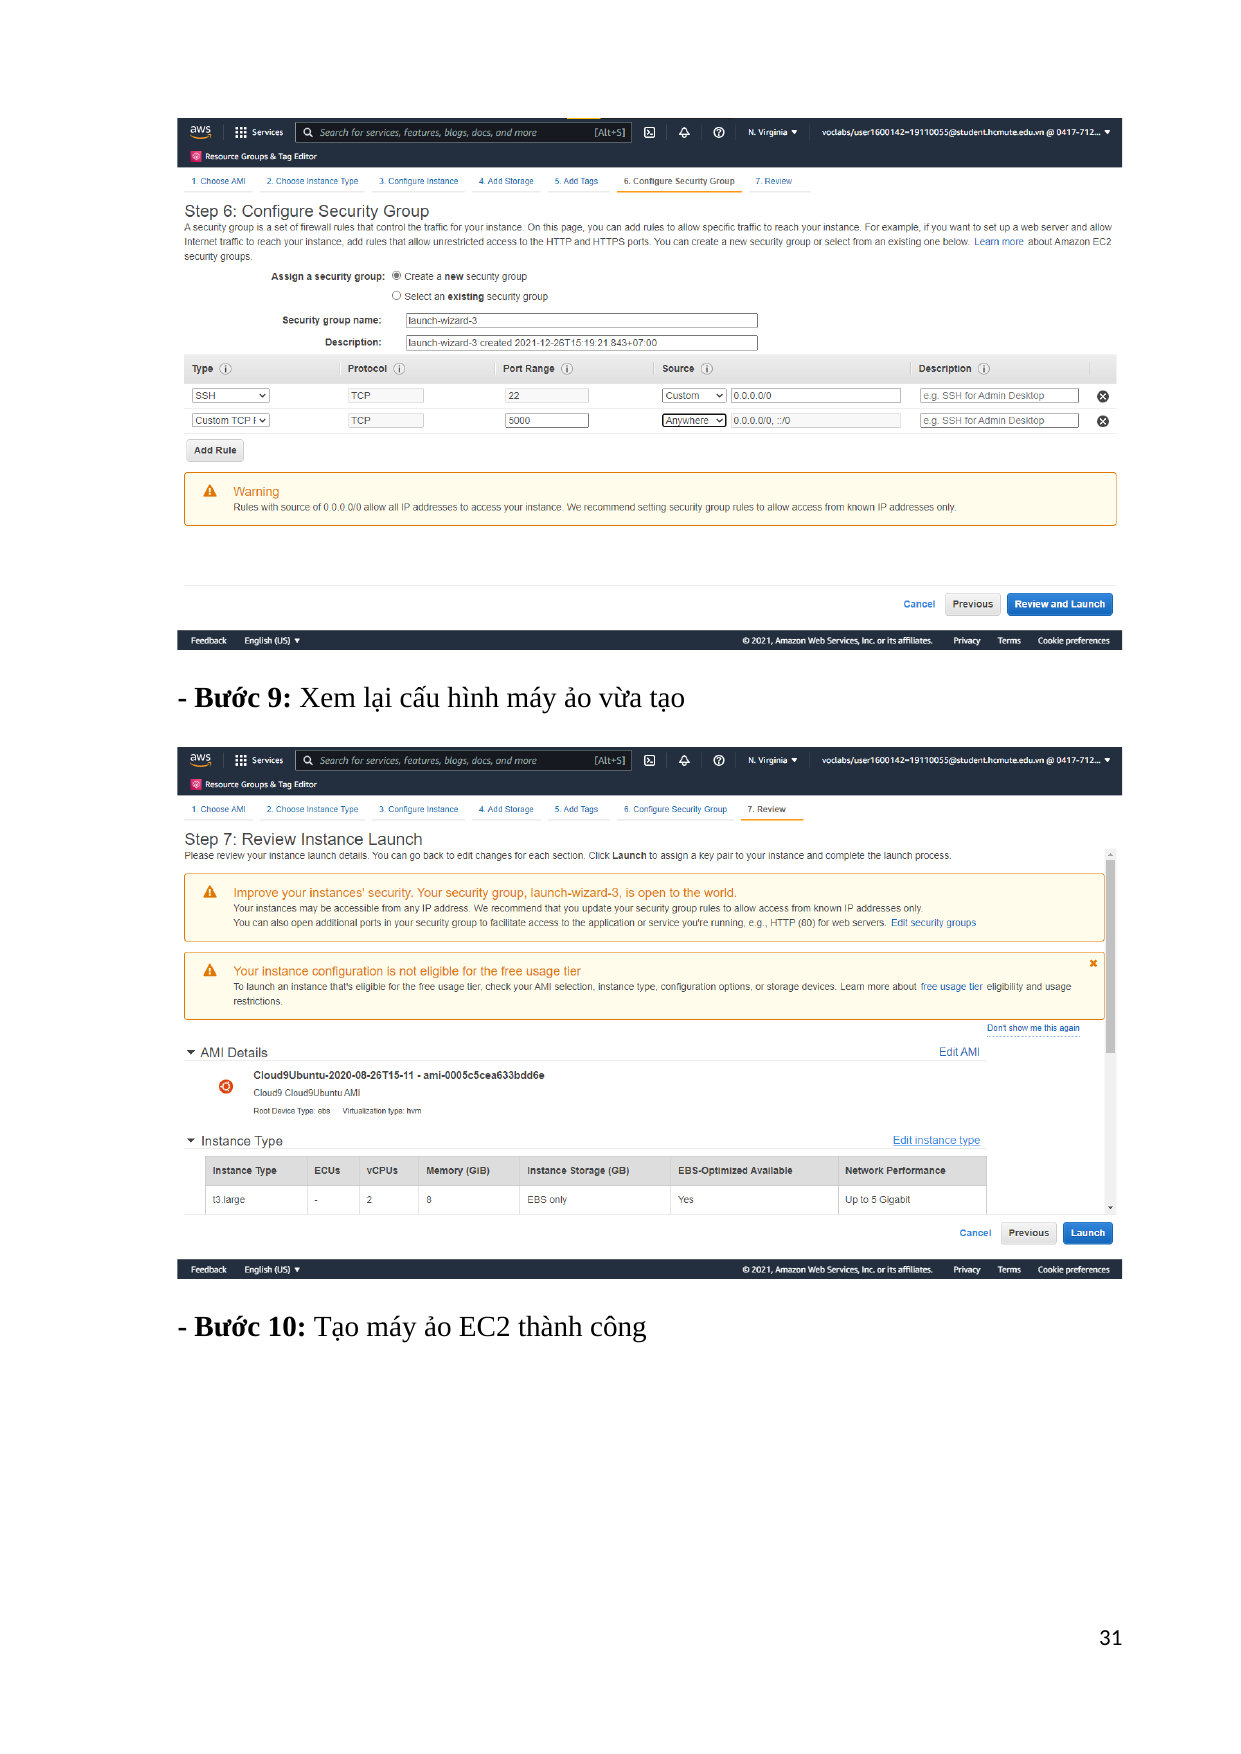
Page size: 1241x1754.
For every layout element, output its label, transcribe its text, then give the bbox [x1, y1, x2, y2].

text - Bước 9: Xem lại cấu hình máy ảo vừa tạo [177, 680, 1122, 713]
text - Bước 10: Tạo máy ảo EC2 thành công [177, 1309, 1122, 1342]
picture [177, 747, 1123, 1279]
picture [177, 118, 1123, 650]
